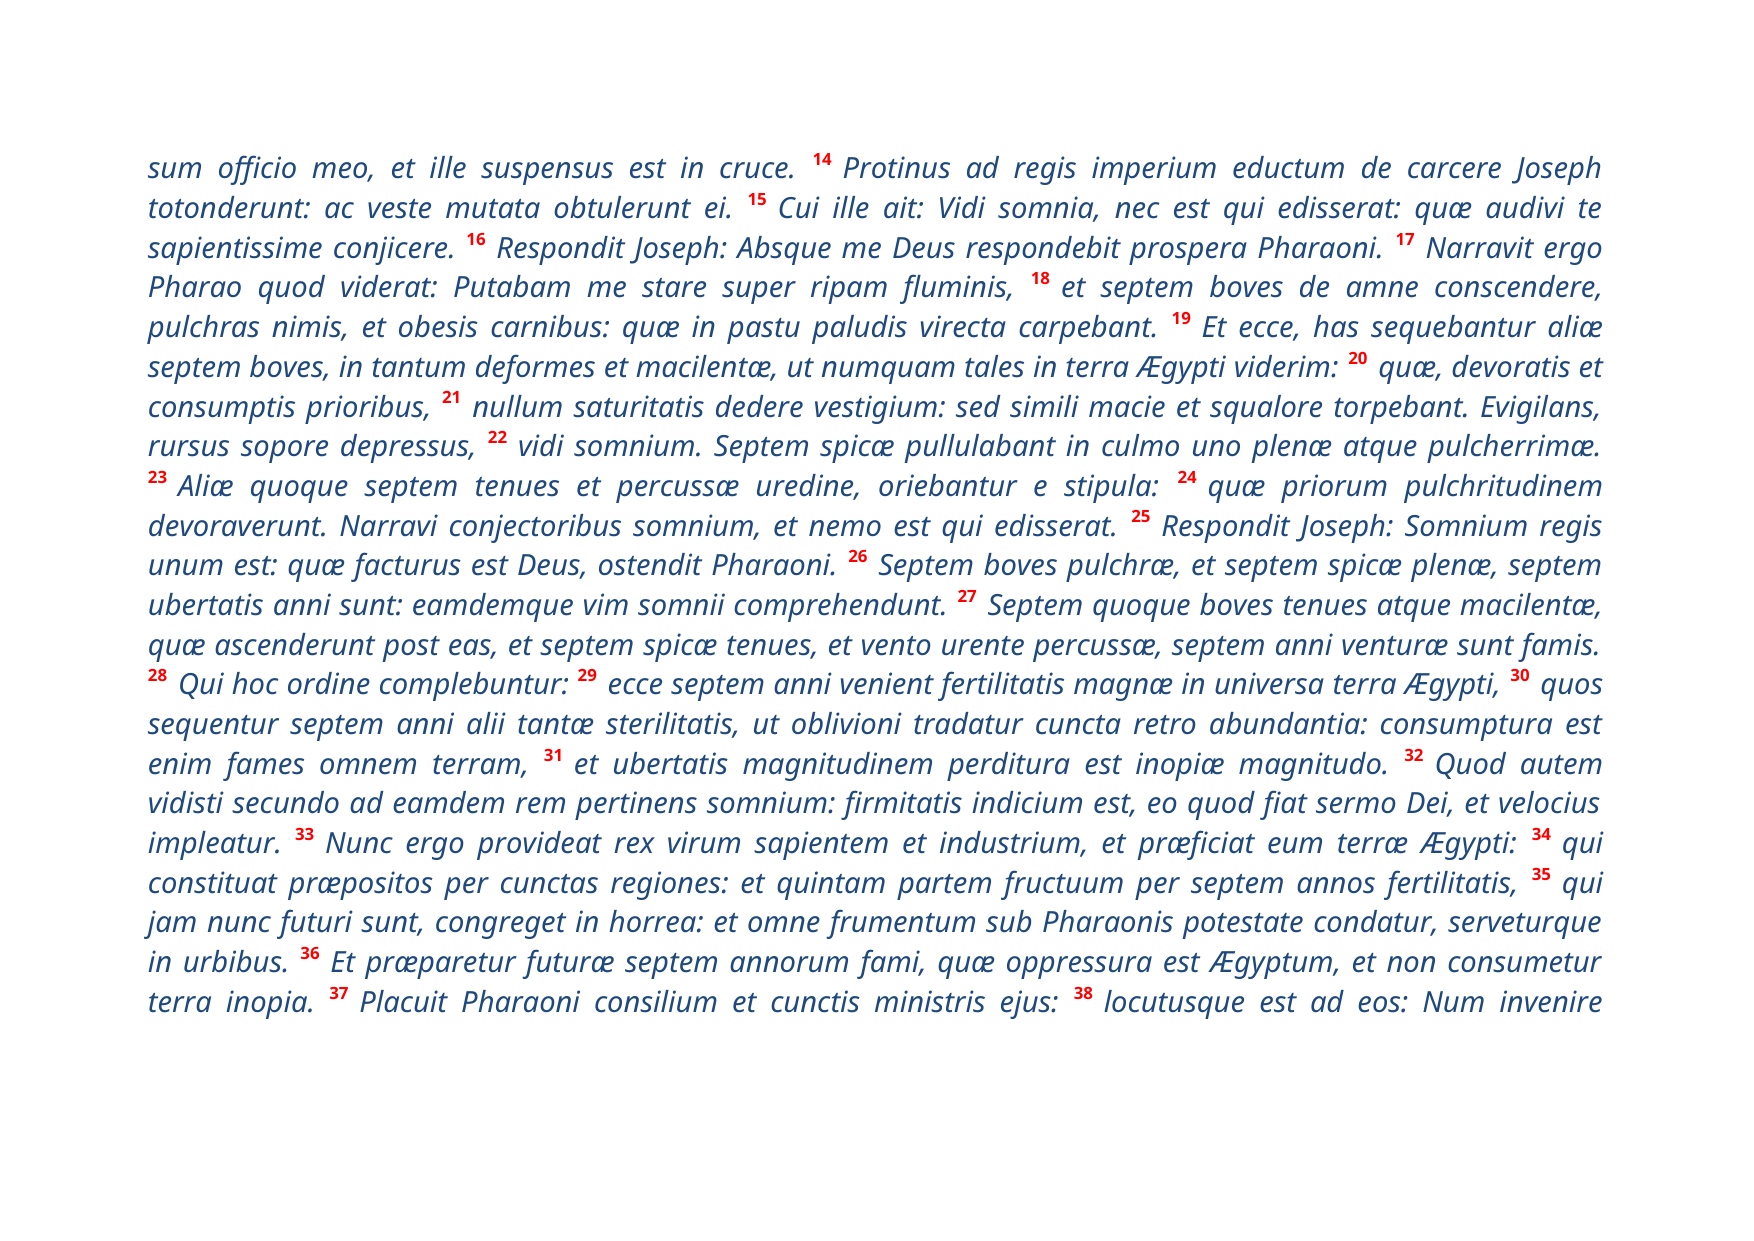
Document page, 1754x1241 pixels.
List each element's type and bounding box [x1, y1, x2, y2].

text [148, 148, 1606, 1021]
